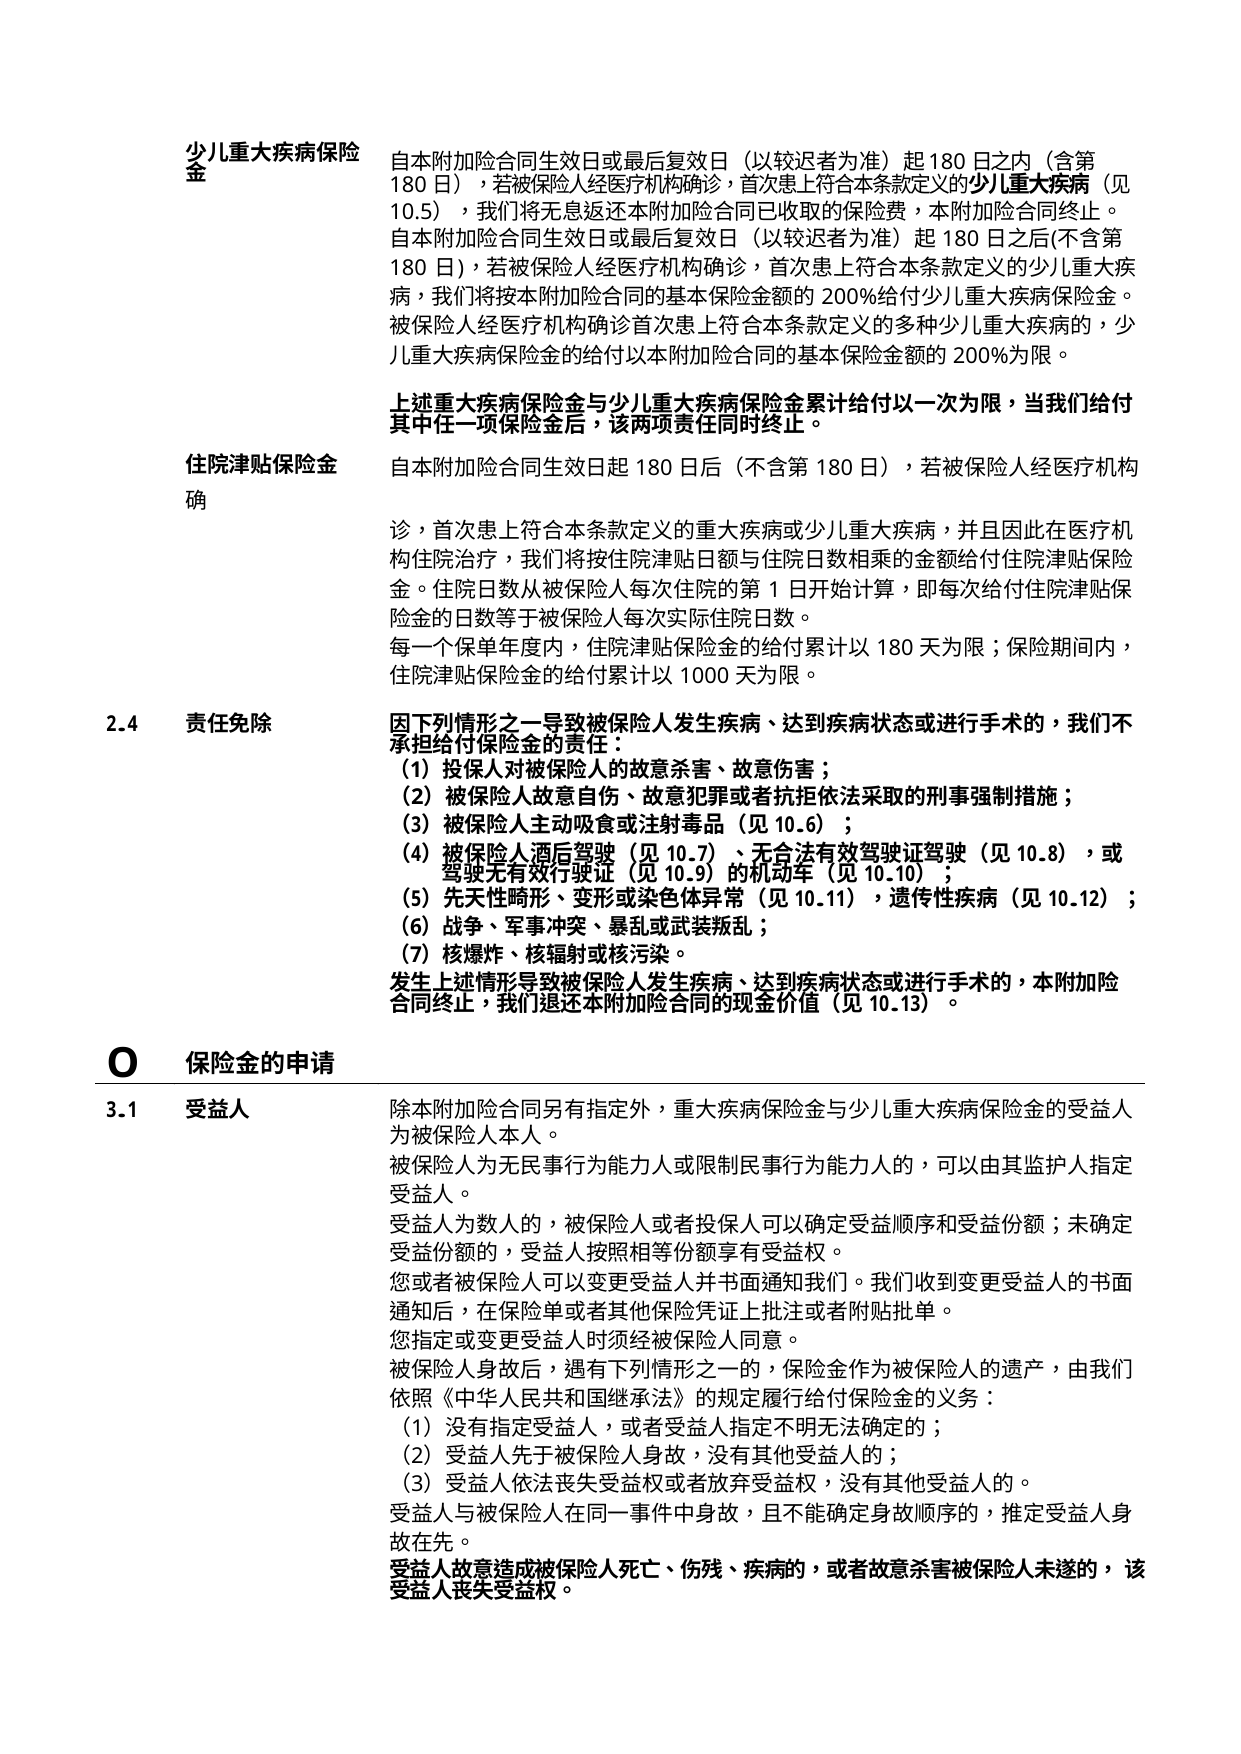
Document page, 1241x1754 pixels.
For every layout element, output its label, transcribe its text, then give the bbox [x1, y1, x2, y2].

text O 保险金的申请 [106, 1018, 1157, 1086]
text （2）受益人先于被保险人身故，没有其他受益人的； [389, 1441, 1157, 1469]
text 住院津贴保险金的给付累计以 1000 天为限。 [389, 661, 1157, 689]
text 自本附加险合同生效日或最后复效日（以较迟者为准）起 180 日之内（含第 180 日），若被保险人经医疗机构确诊，首次患上符合本条款定义的少儿重大疾病（见 [389, 151, 1135, 199]
text 您指定或变更受益人时须经被保险人同意。 [389, 1326, 1157, 1354]
text 10.5），我们将无息返还本附加险合同已收取的保险费，本附加险合同终止。 [389, 199, 1157, 224]
subtitle 少儿重大疾病保险金 [185, 142, 361, 187]
subtitle 2.4 责任免除 因下列情形之一导致被保险人发生疾病、达到疾病状态或进行手术的，我们不承担给付保险金的责任： [106, 714, 1135, 758]
text （3）被保险人主动吸食或注射毒品（见 10.6）； [389, 810, 1157, 838]
text （1）没有指定受益人，或者受益人指定不明无法确定的； [389, 1413, 1157, 1441]
text 被保险人为无民事行为能力人或限制民事行为能力人的，可以由其监护人指定受益人。 [389, 1150, 1134, 1209]
text 您或者被保险人可以变更受益人并书面通知我们。我们收到变更受益人的书面通知后，在保险单或者其他保险凭证上批注或者附贴批单。 [389, 1267, 1134, 1326]
text 住院津贴保险金 自本附加险合同生效日起 180 日后（不含第 180 日），若被保险人经医疗机构确 [185, 449, 1157, 516]
text （3）受益人依法丧失受益权或者放弃受益权，没有其他受益人的。 [389, 1469, 1157, 1498]
text 受益人与被保险人在同一事件中身故，且不能确定身故顺序的，推定受益人身故在先。 [389, 1498, 1134, 1557]
text （7）核爆炸、核辐射或核污染。 [389, 940, 1157, 968]
text （2）被保险人故意自伤、故意犯罪或者抗拒依法采取的刑事强制措施； [389, 782, 1157, 810]
text 受益人为数人的，被保险人或者投保人可以确定受益顺序和受益份额；未确定受益份额的，受益人按照相等份额享有受益权。 [389, 1209, 1134, 1267]
text 被保险人身故后，遇有下列情形之一的，保险金作为被保险人的遗产，由我们依照《中华人民共和国继承法》的规定履行给付保险金的义务： [389, 1354, 1134, 1413]
text 自本附加险合同生效日或最后复效日（以较迟者为准）起 180 日之后(不含第 [389, 224, 1157, 252]
text （1）投保人对被保险人的故意杀害、故意伤害； [389, 758, 1157, 782]
text 发生上述情形导致被保险人发生疾病、达到疾病状态或进行手术的，本附加险合同终止，我们退还本附加险合同的现金价值（见 10.13）。 [389, 973, 1135, 1018]
text （5）先天性畸形、变形或染色体异常（见 10.11），遗传性疾病（见 10.12）； [389, 888, 1157, 912]
subtitle 上述重大疾病保险金与少儿重大疾病保险金累计给付以一次为限，当我们给付其中任一项保险金后，该两项责任同时终止。 [389, 394, 1135, 438]
text 180 日)，若被保险人经医疗机构确诊，首次患上符合本条款定义的少儿重大疾病，我们将按本附加险合同的基本保险金额的 200%给付少儿重大疾病保险金。被保险人经医疗机构确诊首次患上符合本条款定义的多种少儿重大疾病的，少儿重大疾病保险金的给付以本附加险合同的基本保险金额的 200%为限。 [389, 252, 1139, 369]
text 3.1 受益人 除本附加险合同另有指定外，重大疾病保险金与少儿重大疾病保险金的受益人为被保险人本人。 [106, 1096, 1134, 1150]
subtitle 受益人故意造成被保险人死亡、伤残、疾病的，或者故意杀害被保险人未遂的， 该受益人丧失受益权。 [389, 1560, 1146, 1604]
subtitle （6）战争、军事冲突、暴乱或武装叛乱； [389, 912, 1157, 940]
text （4）被保险人酒后驾驶（见 10.7）、无合法有效驾驶证驾驶（见 10.8），或驾驶无有效行驶证（见 10.9）的机动车（见 10.10）； [389, 844, 1135, 888]
text 诊，首次患上符合本条款定义的重大疾病或少儿重大疾病，并且因此在医疗机构住院治疗，我们将按住院津贴日额与住院日数相乘的金额给付住院津贴保险金。住院日数从被保险人每次住院的第 1 日开始计算，即每次给付住院津贴保险金的日数等于被保险人每次实际住院日数。 [389, 516, 1134, 633]
text 每一个保单年度内，住院津贴保险金的给付累计以 180 天为限；保险期间内， [389, 633, 1157, 661]
